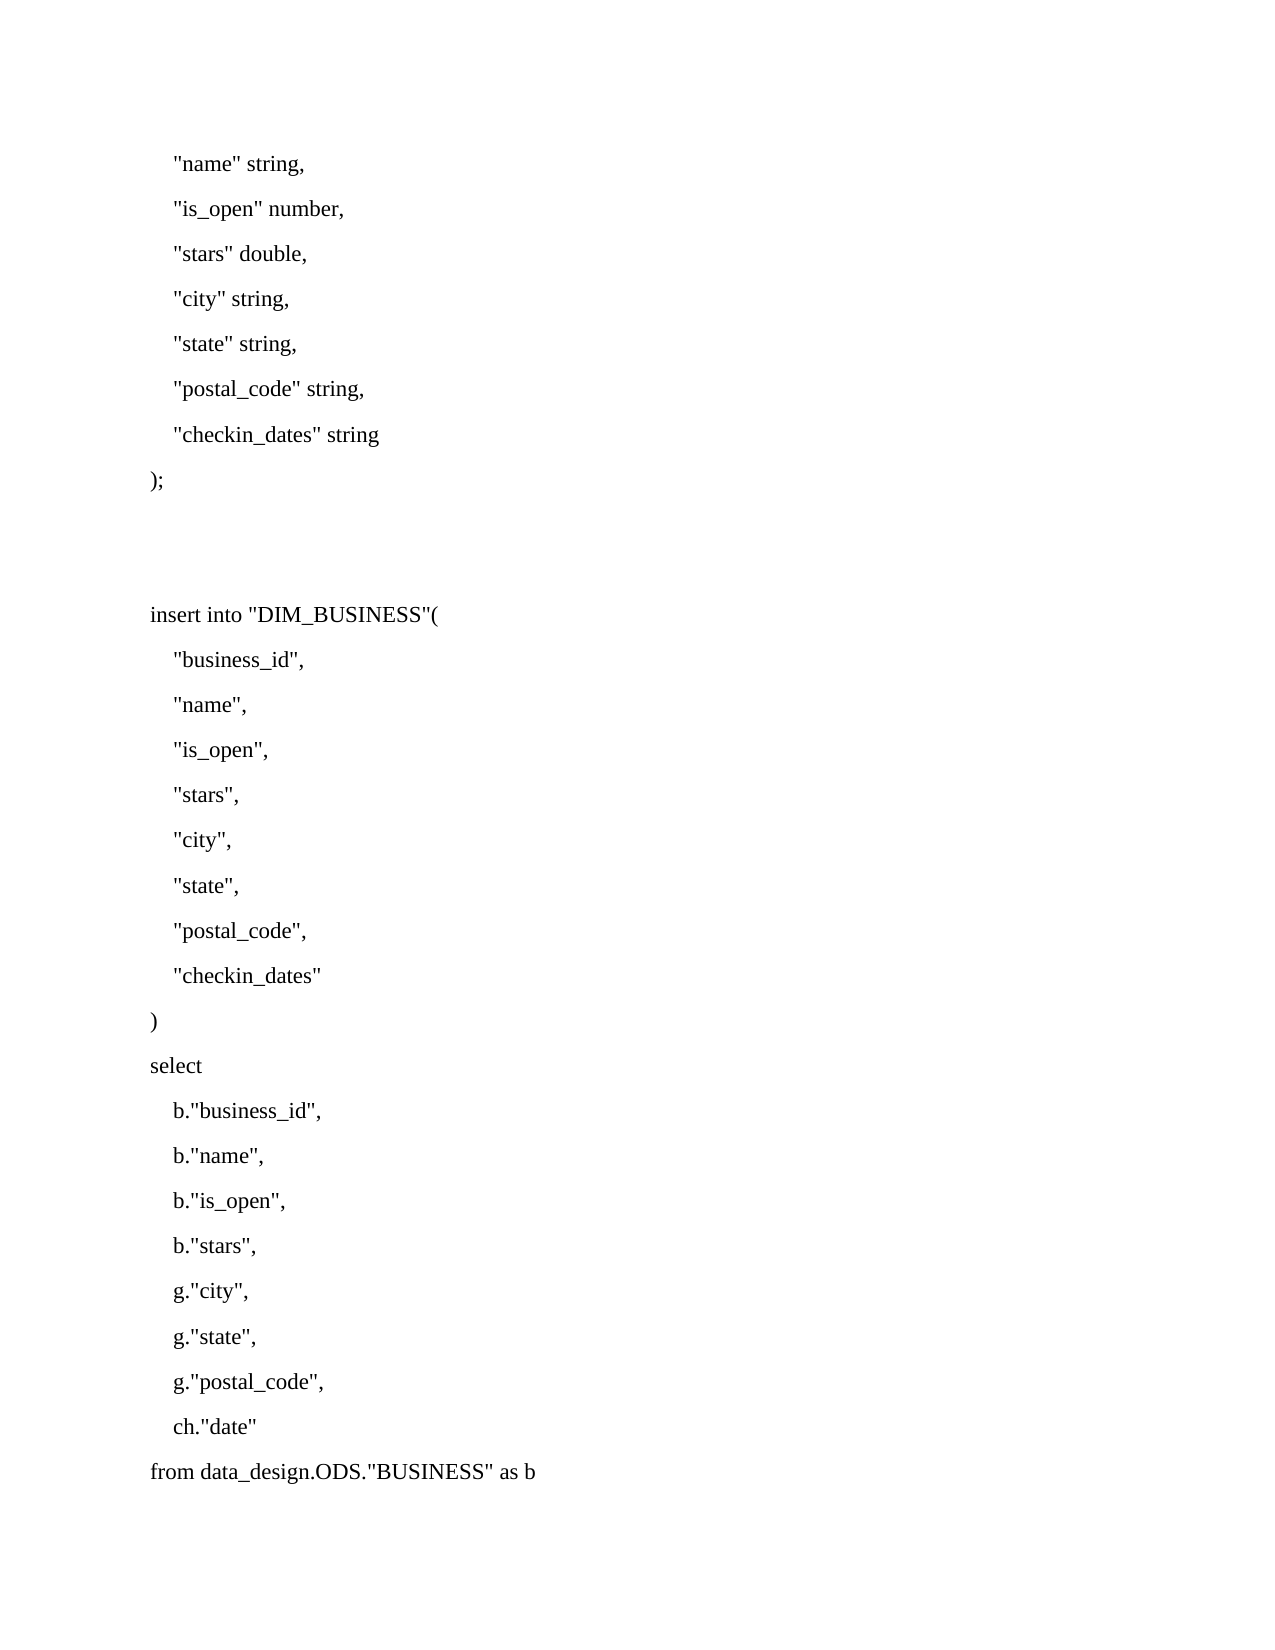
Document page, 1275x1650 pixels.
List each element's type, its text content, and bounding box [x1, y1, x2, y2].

text "city", [150, 827, 1125, 853]
text ch."date" [150, 1413, 1125, 1439]
text g."state", [150, 1323, 1125, 1349]
text "city" string, [150, 285, 1125, 312]
text "name", [150, 691, 1125, 718]
text b."business_id", [150, 1097, 1125, 1123]
text from data_design.ODS."BUSINESS" as b [150, 1458, 1125, 1484]
text b."name", [150, 1142, 1125, 1169]
text insert into "DIM_BUSINESS"( [150, 601, 1125, 627]
text "business_id", [150, 646, 1125, 672]
text "postal_code" string, [150, 376, 1125, 402]
text b."stars", [150, 1232, 1125, 1259]
text "is_open" number, [150, 195, 1125, 221]
text select [150, 1052, 1125, 1078]
text b."is_open", [150, 1187, 1125, 1214]
text g."city", [150, 1278, 1125, 1304]
text "name" string, [150, 150, 1125, 176]
text g."postal_code", [150, 1368, 1125, 1394]
text "checkin_dates" string [150, 421, 1125, 447]
text "checkin_dates" [150, 962, 1125, 988]
text "is_open", [150, 736, 1125, 763]
text "postal_code", [150, 917, 1125, 943]
text "state", [150, 872, 1125, 898]
text "stars", [150, 781, 1125, 808]
text "stars" double, [150, 240, 1125, 267]
text "state" string, [150, 330, 1125, 357]
text ) [150, 1007, 1125, 1033]
text ); [150, 466, 1125, 492]
